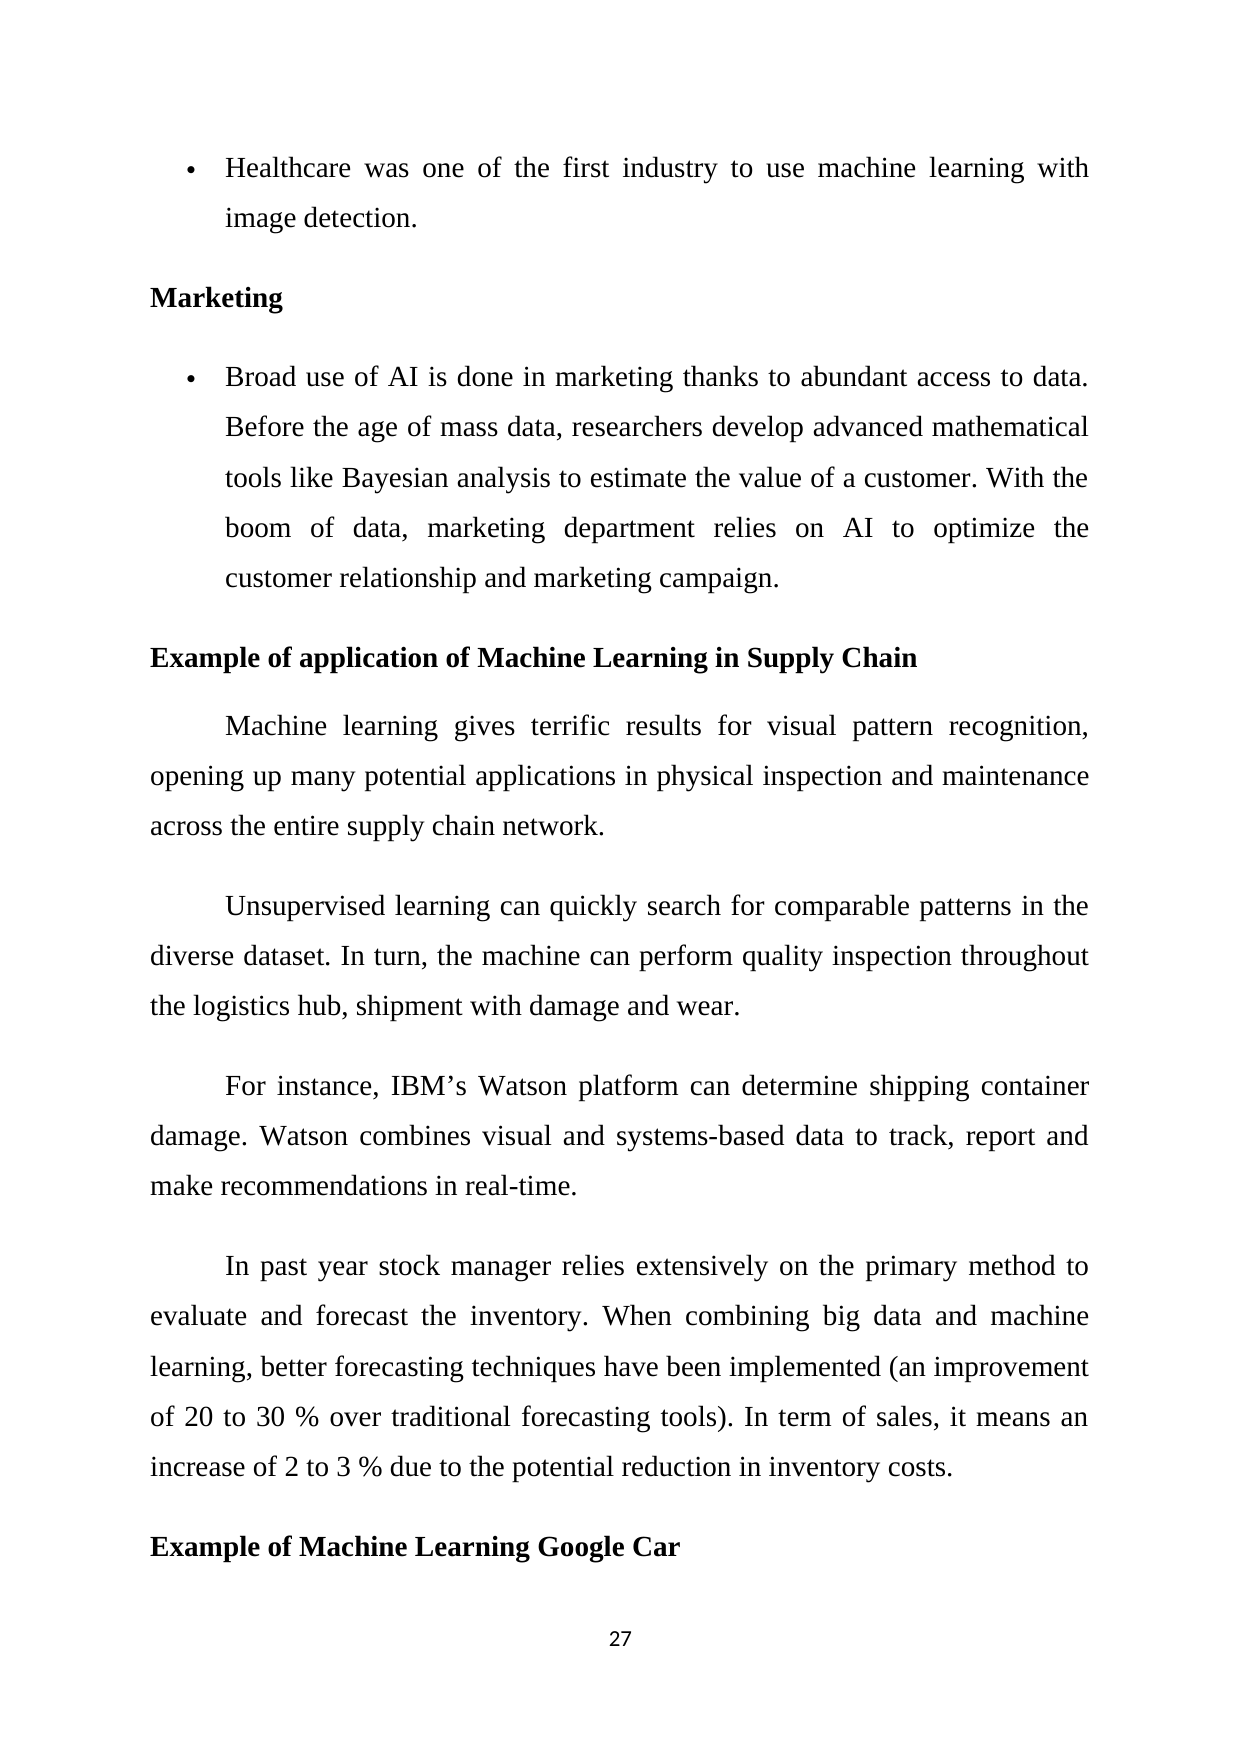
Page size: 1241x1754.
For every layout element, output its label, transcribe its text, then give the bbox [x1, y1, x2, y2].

list Healthcare was one of the first industry to use machine learning with image detection. [187, 150, 1090, 234]
text Machine learning gives terrific results for visual pattern recognition, opening up many potential applications in physical inspection and maintenance across the entire supply chain network. [150, 708, 1090, 842]
text Example of Machine Learning Google Car [150, 1529, 1090, 1562]
text For instance, IBM’s Watson platform can determine shipping container damage. Watson combines visual and systems-based data to track, report and make recommendations in real-time. [150, 1068, 1090, 1202]
list Broad use of AI is done in marketing thanks to abundant access to data. Before the age of mass data, researchers develop advanced mathematical tools like Bayesian analysis to estimate the value of a customer. With the boom of data, marketing department relies on AI to optimize the customer relationship and marketing campaign. [187, 359, 1090, 594]
text Marketing [150, 280, 1090, 313]
text Example of application of Machine Learning in Supply Chain [150, 640, 1090, 673]
text In past year stock manager relies extensively on the primary method to evaluate and forecast the inventory. When combining big data and machine learning, better forecasting techniques have been implemented (an improvement of 20 to 30 % over traditional forecasting tools). In term of sales, it means an increase of 2 to 3 % due to the potential reduction in inventory costs. [150, 1248, 1090, 1483]
text Unsupervised learning can quickly search for comparable patterns in the diverse dataset. In turn, the machine can perform quality inspection throughout the logistics hub, shipment with damage and wear. [150, 888, 1090, 1022]
